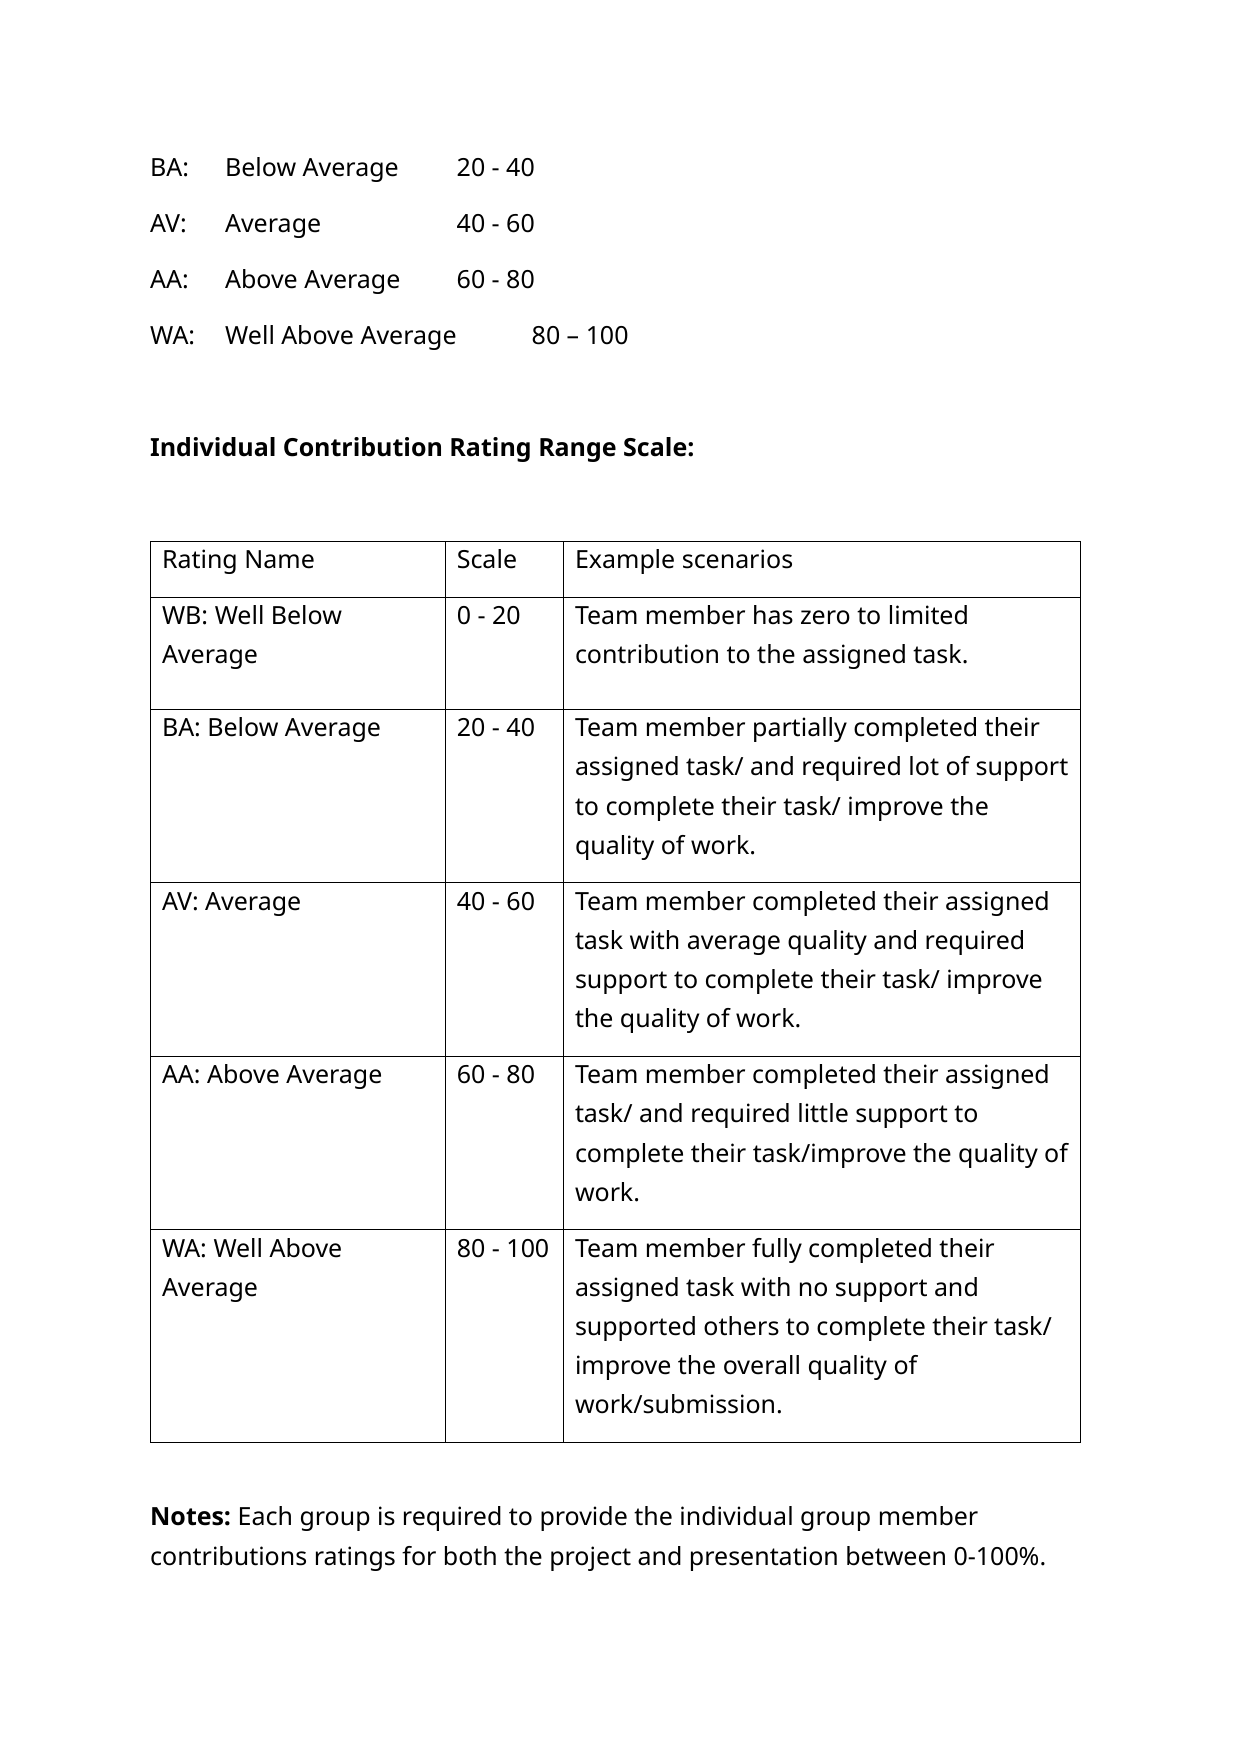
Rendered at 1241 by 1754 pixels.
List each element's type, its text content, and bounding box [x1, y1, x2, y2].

table_cell 60 - 80 [446, 1057, 563, 1229]
table_cell WA: Well Above Average [151, 1230, 445, 1442]
text WA: Well Above Average 80 – 100 [150, 317, 1090, 352]
table_cell AV: Average [151, 883, 445, 1056]
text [150, 1499, 1090, 1572]
table_header Rating Name [151, 542, 445, 597]
text BA: Below Average 20 - 40 [150, 150, 1090, 184]
table_cell 40 - 60 [446, 883, 563, 1056]
table_header Scale [446, 542, 563, 597]
table_cell Team member completed their assigned task/ and required little support to complete their task/improve the quality of work. [564, 1057, 1080, 1229]
table_cell 0 - 20 [446, 598, 563, 709]
table_cell AA: Above Average [151, 1057, 445, 1229]
table_cell Team member completed their assigned task with average quality and required support to complete their task/ improve the quality of work. [564, 883, 1080, 1056]
table_cell 20 - 40 [446, 710, 563, 882]
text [150, 429, 1090, 463]
table_cell 80 - 100 [446, 1230, 563, 1442]
table_cell Team member has zero to limited contribution to the assigned task. [564, 598, 1080, 709]
table_cell WB: Well Below Average [151, 598, 445, 709]
text AA: Above Average 60 - 80 [150, 262, 1090, 296]
text AV: Average 40 - 60 [150, 206, 1090, 240]
table_cell Team member partially completed their assigned task/ and required lot of support to complete their task/ improve the quality of work. [564, 710, 1080, 882]
table_cell BA: Below Average [151, 710, 445, 882]
table_cell Team member fully completed their assigned task with no support and supported others to complete their task/ improve the overall quality of work/submission. [564, 1230, 1080, 1442]
table_header Example scenarios [564, 542, 1080, 597]
